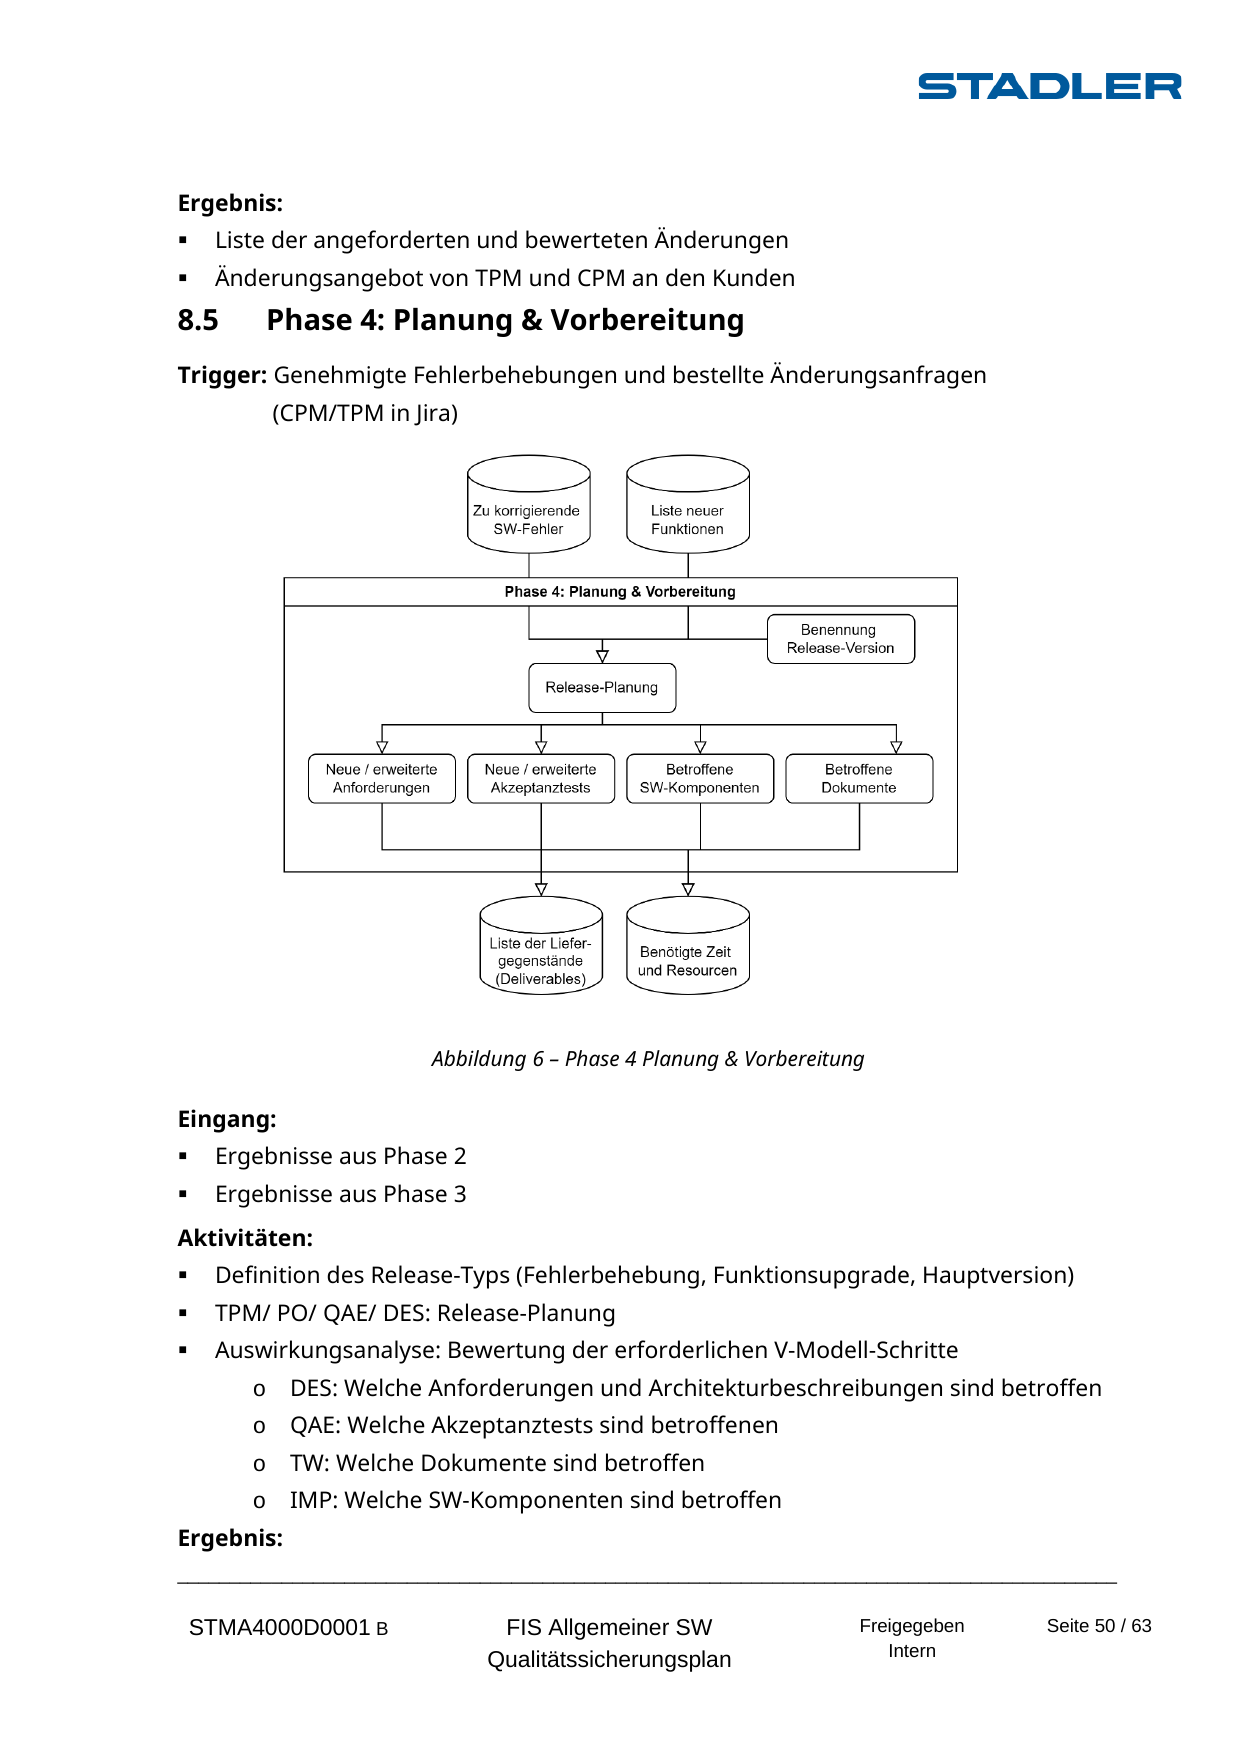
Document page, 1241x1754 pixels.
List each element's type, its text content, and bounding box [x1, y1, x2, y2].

text Trigger: Genehmigte Fehlerbehebungen und bestellte Änderungsanfragen (CPM/TPM in Jira) [177, 359, 1122, 428]
picture [271, 442, 969, 1007]
subtitle Phase 4: Planung & Vorbereitung [177, 299, 1122, 339]
list Änderungsangebot von TPM und CPM an den Kunden [177, 262, 1122, 293]
list QAE: Welche Akzeptanztests sind betroffenen [252, 1409, 1122, 1441]
list Auswirkungsanalyse: Bewertung der erforderlichen V-Modell-Schritte [177, 1334, 1122, 1365]
list Liste der angeforderten und bewerteten Änderungen [177, 224, 1122, 256]
list Eingang: [177, 1103, 1122, 1134]
list Ergebnis: [177, 1522, 1122, 1553]
list Ergebnisse aus Phase 2 [177, 1140, 1122, 1172]
list Ergebnis: [177, 187, 1122, 218]
list TW: Welche Dokumente sind betroffen [252, 1447, 1122, 1478]
list TPM/ PO/ QAE/ DES: Release-Planung [177, 1297, 1122, 1328]
list Ergebnisse aus Phase 3 [177, 1178, 1122, 1209]
list DES: Welche Anforderungen und Architekturbeschreibungen sind betroffen [252, 1372, 1122, 1403]
list Aktivitäten: [177, 1222, 1122, 1253]
picture [918, 73, 1182, 99]
list IMP: Welche SW-Komponenten sind betroffen [252, 1484, 1122, 1516]
list Definition des Release-Typs (Fehlerbehebung, Funktionsupgrade, Hauptversion) [177, 1259, 1122, 1290]
